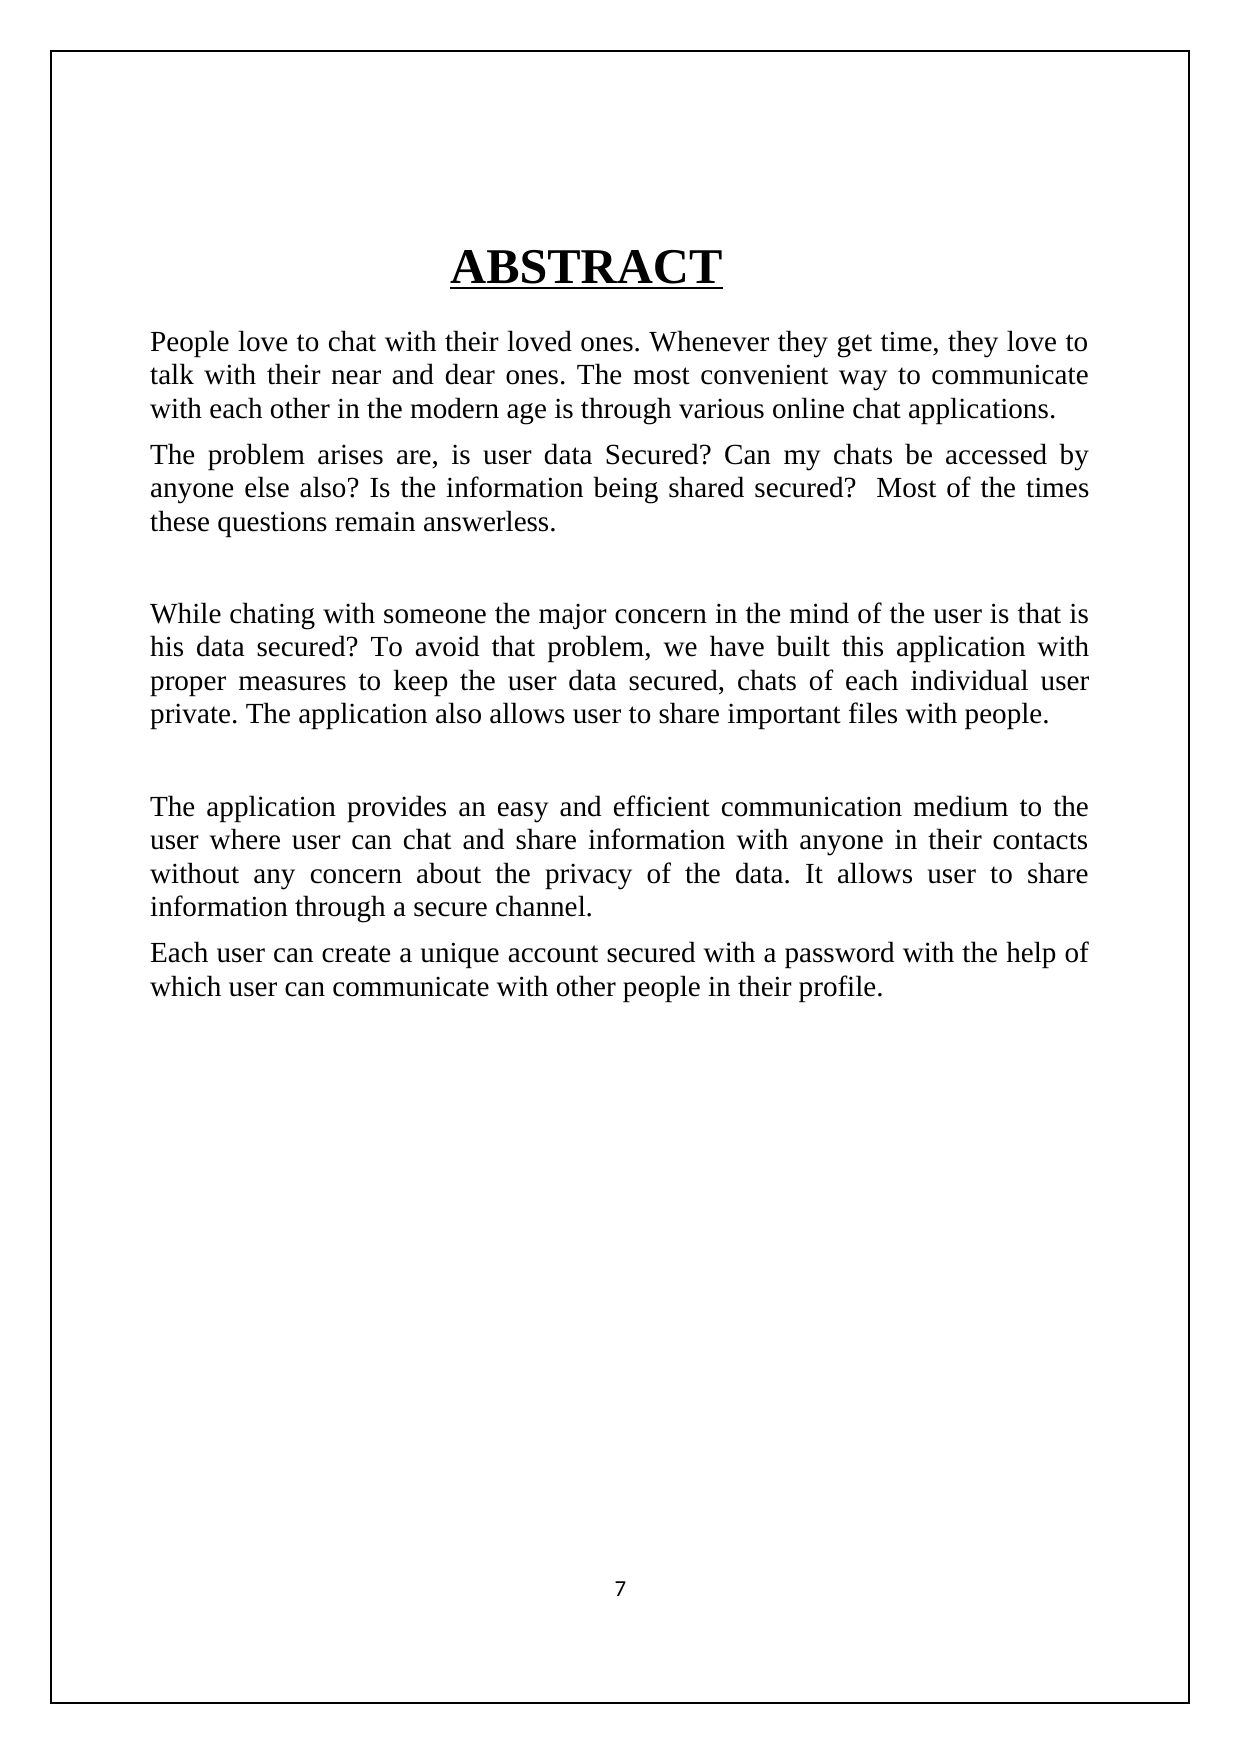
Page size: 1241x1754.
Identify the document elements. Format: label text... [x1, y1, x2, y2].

text The application provides an easy and efficient communication medium to the user where user can chat and share information with anyone in their contacts without any concern about the privacy of the data. It allows user to share information through a secure channel. [150, 789, 1090, 923]
text Each user can create a unique account secured with a password with the help of which user can communicate with other people in their profile. [150, 935, 1090, 1002]
text The problem arises are, is user data Secured? Can my chats be accessed by anyone else also? Is the information being shared secured? Most of the times these questions remain answerless. [150, 437, 1090, 537]
text ABSTRACT [450, 237, 1090, 294]
text While chating with someone the major concern in the mind of the user is that is his data secured? To avoid that problem, we have built this application with proper measures to keep the user data secured, chats of each individual user private. The application also allows user to share important files with people. [150, 596, 1090, 730]
text People love to chat with their loved ones. Whenever they get time, they love to talk with their near and dear ones. The most convenient way to communicate with each other in the modern age is through various online chat applications. [150, 324, 1090, 424]
